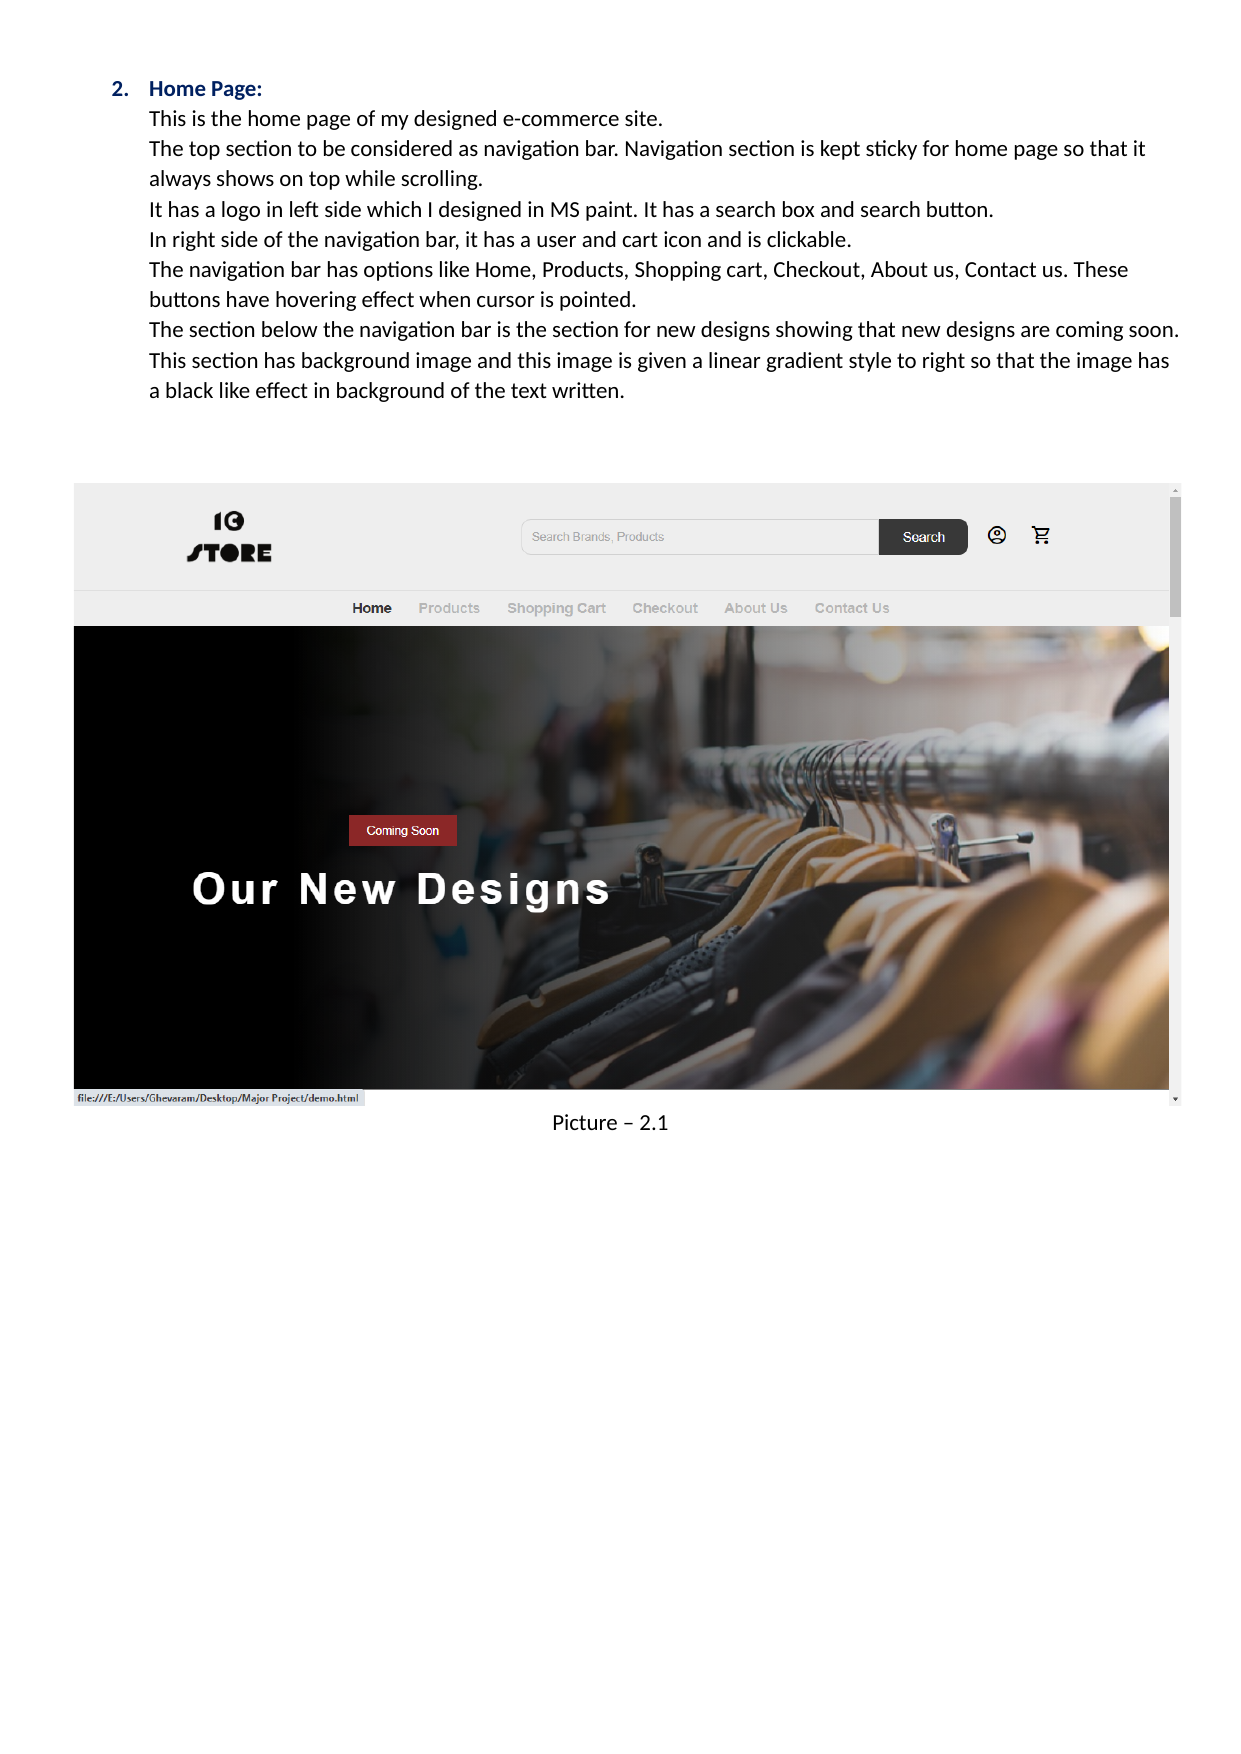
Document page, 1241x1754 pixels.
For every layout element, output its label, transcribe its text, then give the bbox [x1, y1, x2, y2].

list The section below the navigation bar is the section for new designs showing that new designs are coming soon. [149, 316, 1181, 343]
list It has a logo in left side which I designed in MS paint. It has a search box and search button. [149, 195, 1181, 223]
list The top section to be considered as navigation bar. Navigation section is kept sticky for home page so that it always shows on top while scrolling. [149, 134, 1181, 192]
picture [73, 483, 1182, 1106]
list In right side of the navigation bar, it has a user and cart icon and is clickable. [149, 225, 1181, 253]
text Picture – 2.1 [74, 1108, 1181, 1136]
list The navigation bar has options like Home, Products, Shopping cart, Checkout, About us, Contact us. These buttons have hovering effect when cursor is pointed. [149, 255, 1181, 313]
list Home Page: [111, 74, 1181, 102]
list This section has background image and this image is given a linear gradient style to right so that the image has a black like effect in background of the text written. [149, 346, 1181, 404]
list This is the home page of my designed e-commerce site. [149, 104, 1181, 132]
